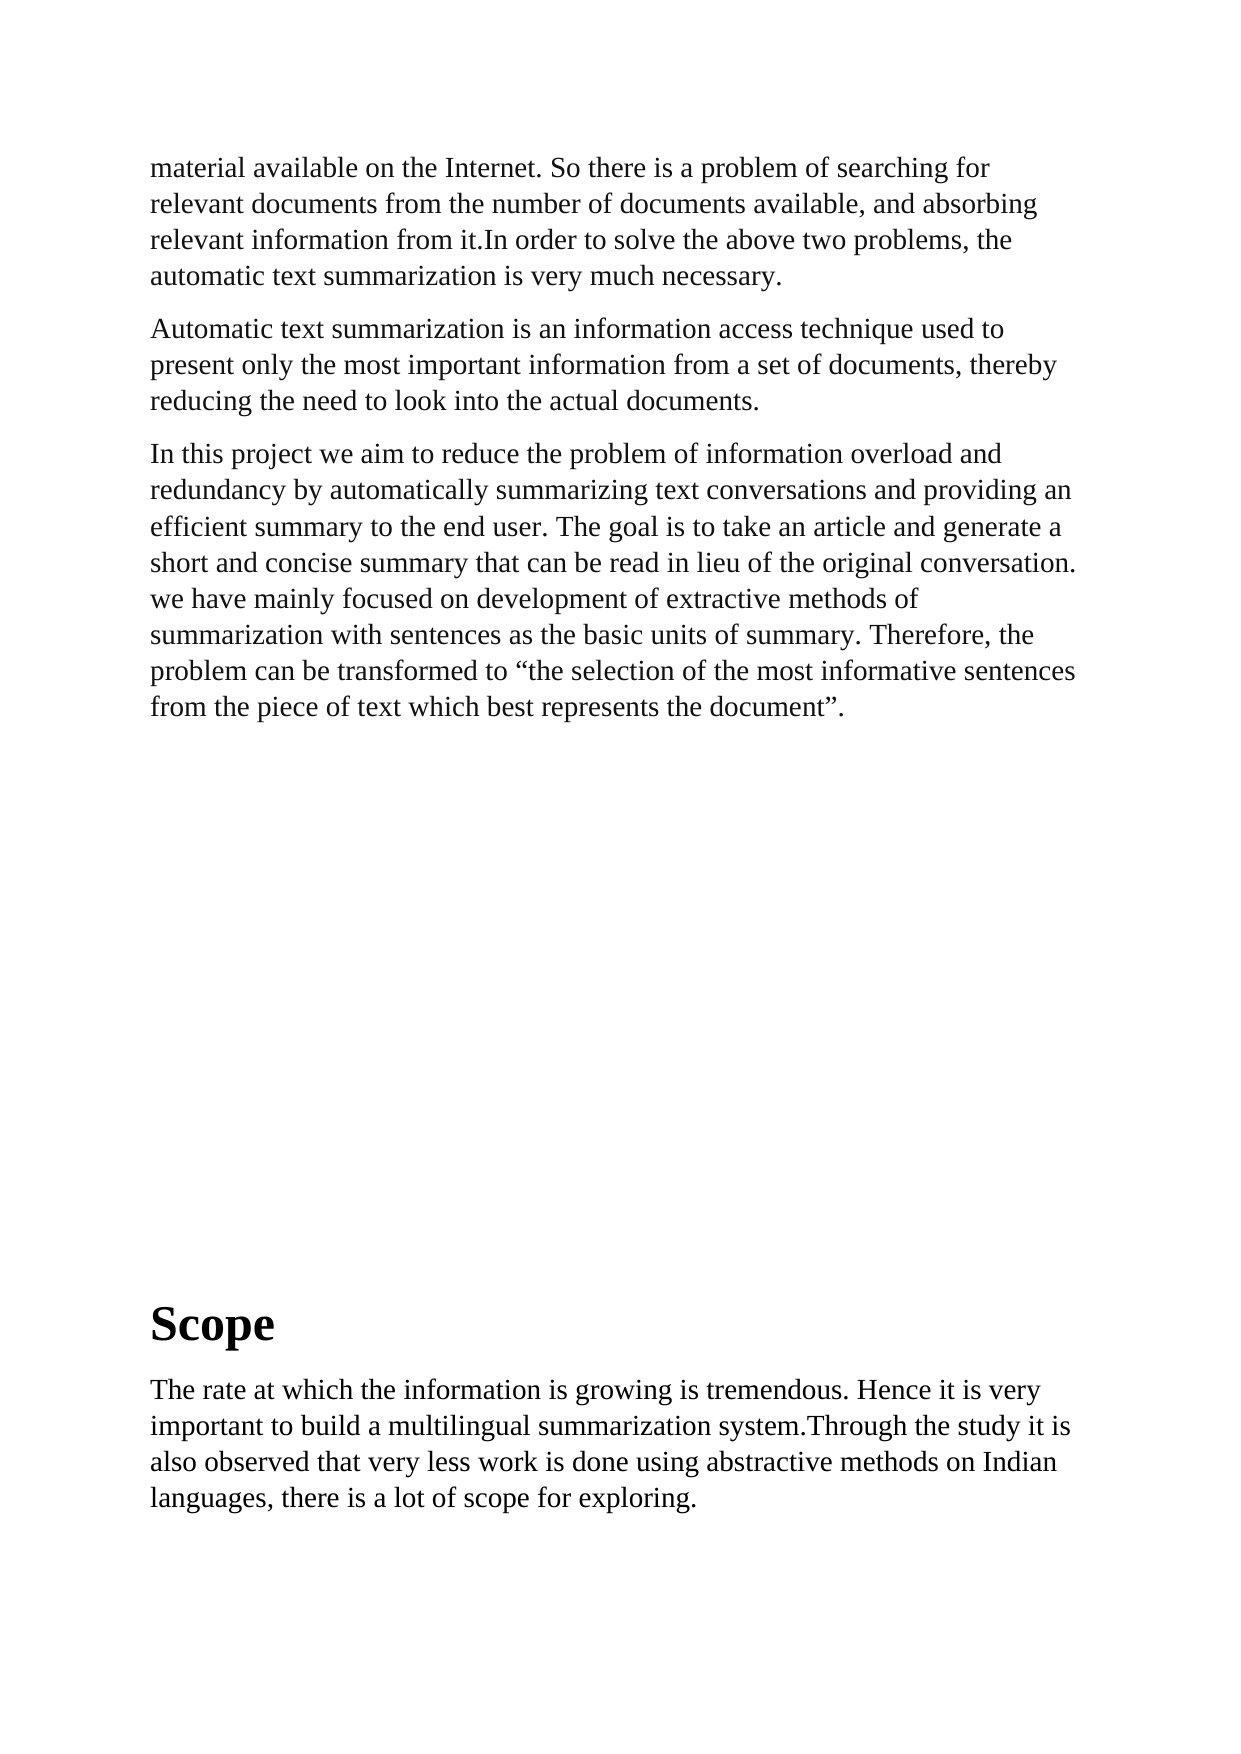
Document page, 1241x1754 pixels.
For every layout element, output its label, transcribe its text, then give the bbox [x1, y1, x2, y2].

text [150, 150, 1090, 292]
text Automatic text summarization is an information access technique used to present only the most important information from a set of documents, thereby reducing the need to look into the actual documents. [150, 311, 1090, 417]
text The rate at which the information is growing is tremendous. Hence it is very important to build a multilingual summarization system.Through the study it is also observed that very less work is done using abstractive methods on Indian languages, there is a lot of scope for exploring. [150, 1372, 1090, 1514]
text In this project we aim to reduce the problem of information overload and redundancy by automatically summarizing text conversations and providing an efficient summary to the end user. The goal is to take an article and generate a short and concise summary that can be read in lieu of the original conversation. we have mainly focused on development of extractive methods of summarization with sentences as the basic units of summary. Therefore, the problem can be transformed to “the selection of the most informative sentences from the piece of text which best represents the document”. [150, 436, 1090, 723]
text Scope [150, 1293, 1090, 1351]
